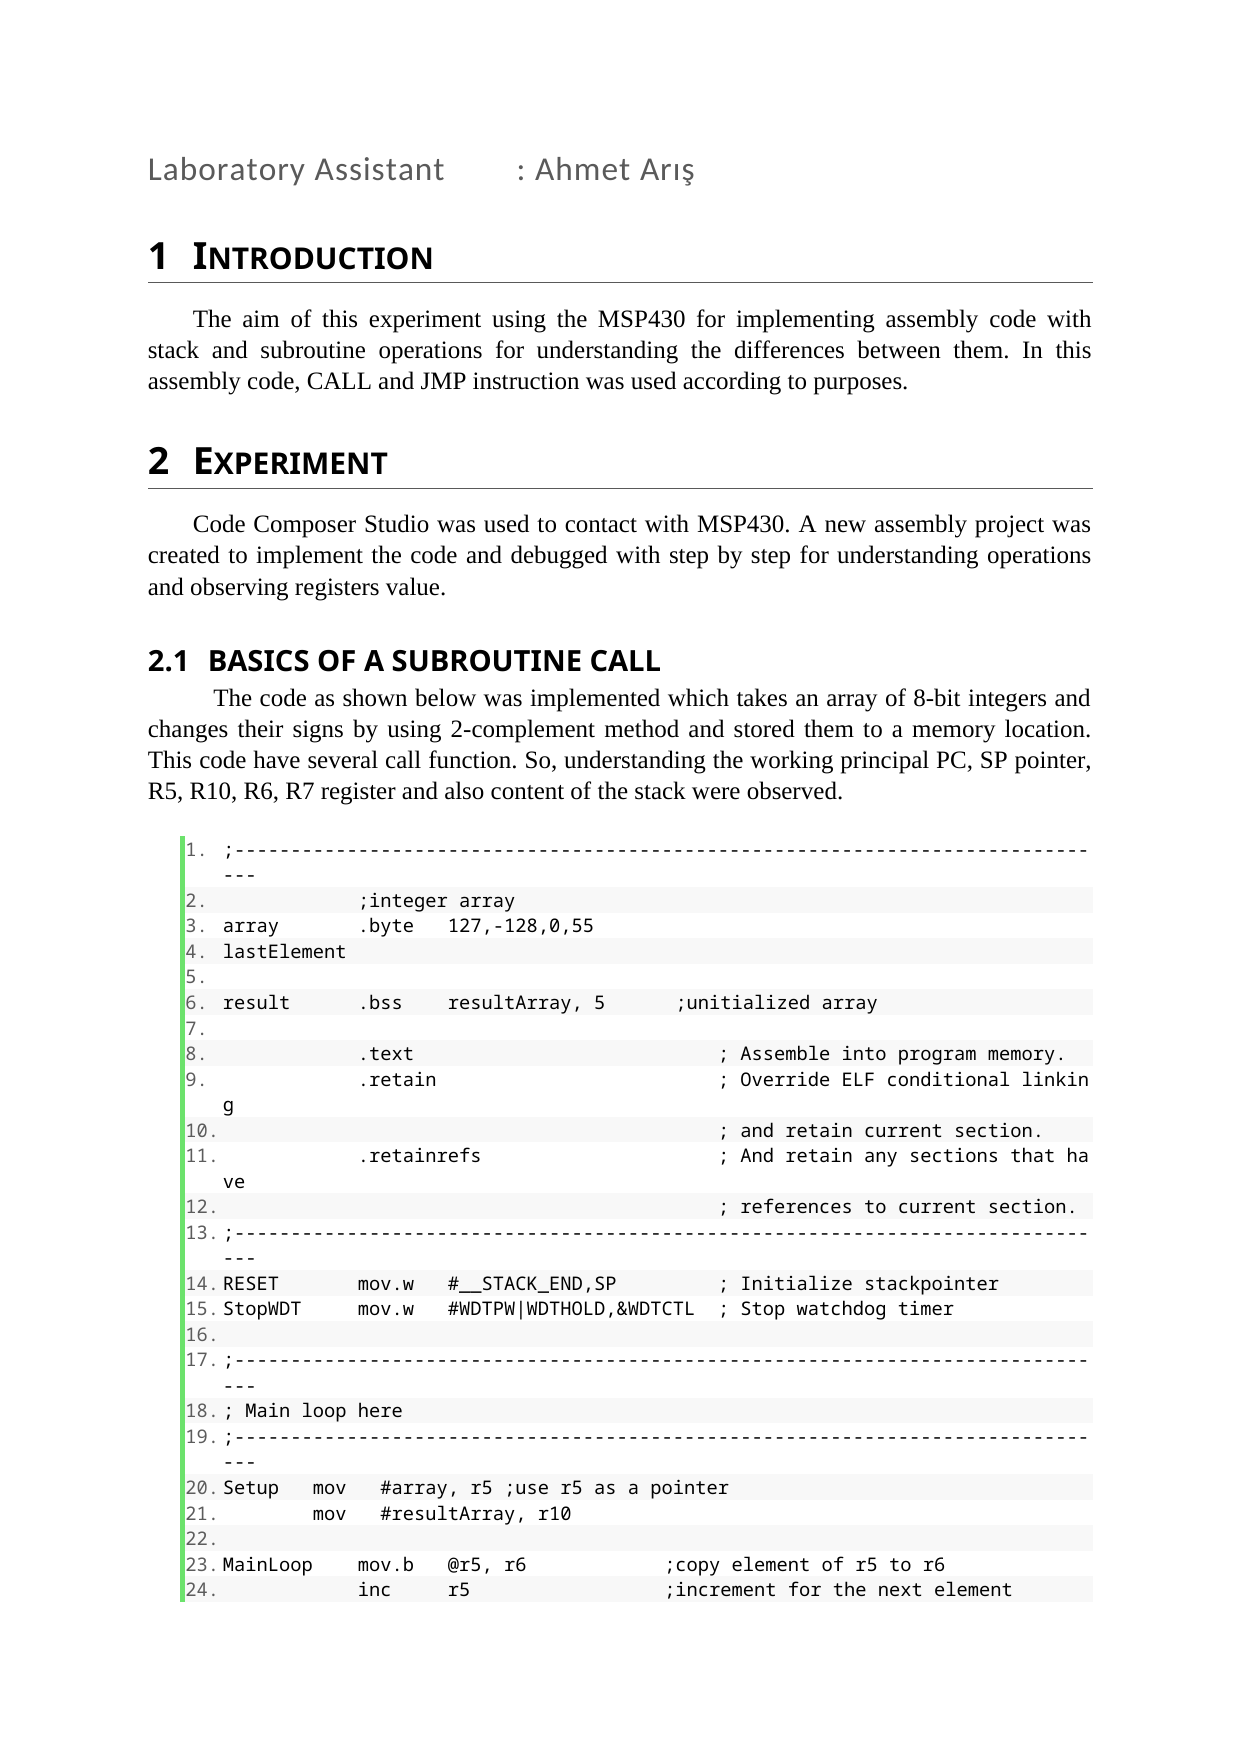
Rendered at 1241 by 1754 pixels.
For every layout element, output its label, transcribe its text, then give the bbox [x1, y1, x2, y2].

list ;integer array [185, 887, 1093, 913]
text The aim of this experiment using the MSP430 for implementing assembly code with stack and subroutine operations for understanding the differences between them. In this assembly code, CALL and JMP instruction was used according to purposes. [148, 304, 1093, 395]
subtitle Laboratory Assistant : [148, 148, 1093, 188]
list RESET mov.w #__STACK_END,SP ; Initialize stackpointer [185, 1270, 1093, 1296]
subtitle BASICS OF A SUBROUTINE CALL [148, 640, 1093, 680]
list array .byte 127,-128,0,55 [185, 913, 1093, 938]
list mov #resultArray, r10 [185, 1500, 1093, 1525]
subtitle Introduction [148, 229, 1093, 282]
list StopWDT mov.w #WDTPW|WDTHOLD,&WDTCTL ; Stop watchdog timer [185, 1296, 1093, 1321]
list ; references to current section. [185, 1193, 1093, 1219]
subtitle Experiment [148, 434, 1093, 488]
list MainLoop mov.b @r5, r6 ;copy element of r5 to r6 [185, 1551, 1093, 1576]
list ; Main loop here [185, 1398, 1093, 1423]
list ;------------------------------------------------------------------------------- [185, 1219, 1093, 1270]
list result .bss resultArray, 5 ;unitialized array [185, 989, 1093, 1015]
list lastElement [185, 938, 1093, 964]
text The code as shown below was implemented which takes an array of 8-bit integers and changes their signs by using 2-complement method and stored them to a memory location. This code have several call function. So, understanding the working principal PC, SP pointer, R5, R10, R6, R7 register and also content of the stack were observed. [148, 683, 1093, 805]
list .text ; Assemble into program memory. [185, 1040, 1093, 1066]
list .retain ; Override ELF conditional linking [185, 1066, 1093, 1117]
list Setup mov #array, r5 ;use r5 as a pointer [185, 1474, 1093, 1500]
list .retainrefs ; And retain any sections that have [185, 1142, 1093, 1193]
list inc r5 ;increment for the next element [185, 1576, 1093, 1602]
list ; and retain current section. [185, 1117, 1093, 1142]
list ;------------------------------------------------------------------------------- [185, 1423, 1093, 1474]
list ;------------------------------------------------------------------------------- [185, 1347, 1093, 1398]
list ;------------------------------------------------------------------------------- [185, 836, 1093, 887]
text Code Composer Studio was used to contact with MSP430. A new assembly project was created to implement the code and debugged with step by step for understanding operations and observing registers value. [148, 509, 1093, 600]
